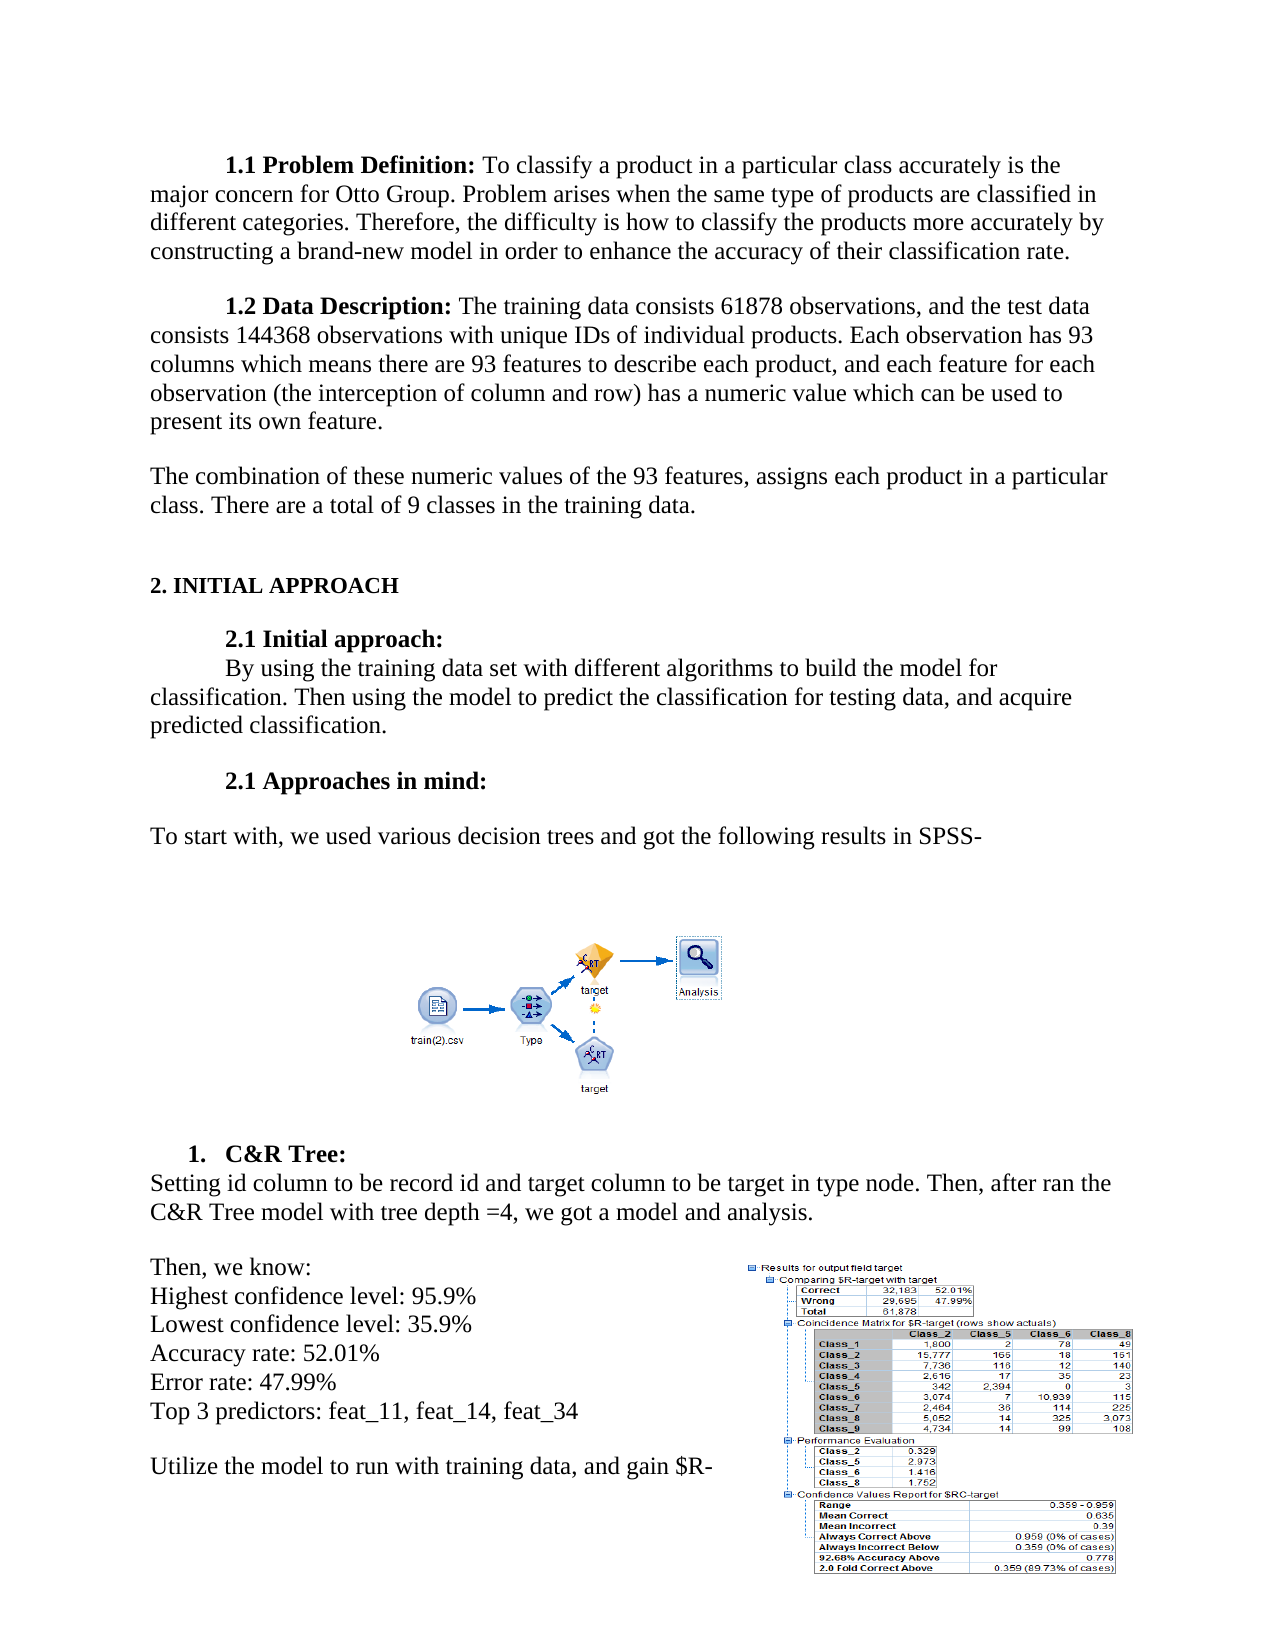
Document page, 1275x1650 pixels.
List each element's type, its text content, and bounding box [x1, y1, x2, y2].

text By using the training data set with different algorithms to build the model for classification. Then using the model to predict the classification for testing data, and acquire predicted classification. [150, 653, 1125, 739]
text Utilize the model to run with training data, and gain $R-target as predicted class and $RC-target. [150, 1451, 743, 1480]
text 1.2 Data Description: The training data consists 61878 observations, and the test data consists 144368 observations with unique IDs of individual products. Each observation has 93 columns which means there are 93 features to describe each product, and each feature for each observation (the interception of column and row) has a numeric value which can be used to present its own feature. [150, 291, 1125, 435]
picture [401, 928, 735, 1104]
text 2. INITIAL APPROACH [150, 572, 1125, 598]
list C&R Tree: [187, 1139, 1125, 1168]
text The combination of these numeric values of the 93 features, assigns each product in a particular class. There are a total of 9 classes in the training data. [150, 461, 1125, 519]
text 2.1 Initial approach: [150, 624, 1125, 653]
text Then, we know: [150, 1252, 1125, 1281]
text Lowest confidence level: 35.9% [150, 1309, 743, 1338]
text 2.1 Approaches in mind: [150, 766, 1125, 794]
text Setting id column to be record id and target column to be target in type node. Then, after ran the C&R Tree model with tree depth =4, we got a model and analysis. [150, 1168, 1125, 1226]
text 1.1 Problem Definition: To classify a product in a particular class accurately is the major concern for Otto Group. Problem arises when the same type of products are classified in different categories. Therefore, the difficulty is how to classify the products more accurately by constructing a brand-new model in order to enhance the accuracy of their classification rate. [150, 150, 1125, 265]
text Highest confidence level: 95.9% [150, 1281, 743, 1309]
picture [743, 1263, 1138, 1586]
text To start with, we used various decision trees and got the following results in SPSS- [150, 821, 1125, 849]
text Accuracy rate: 52.01% [150, 1338, 743, 1367]
text Top 3 predictors: feat_11, feat_14, feat_34 [150, 1396, 743, 1424]
text Error rate: 47.99% [150, 1367, 743, 1396]
